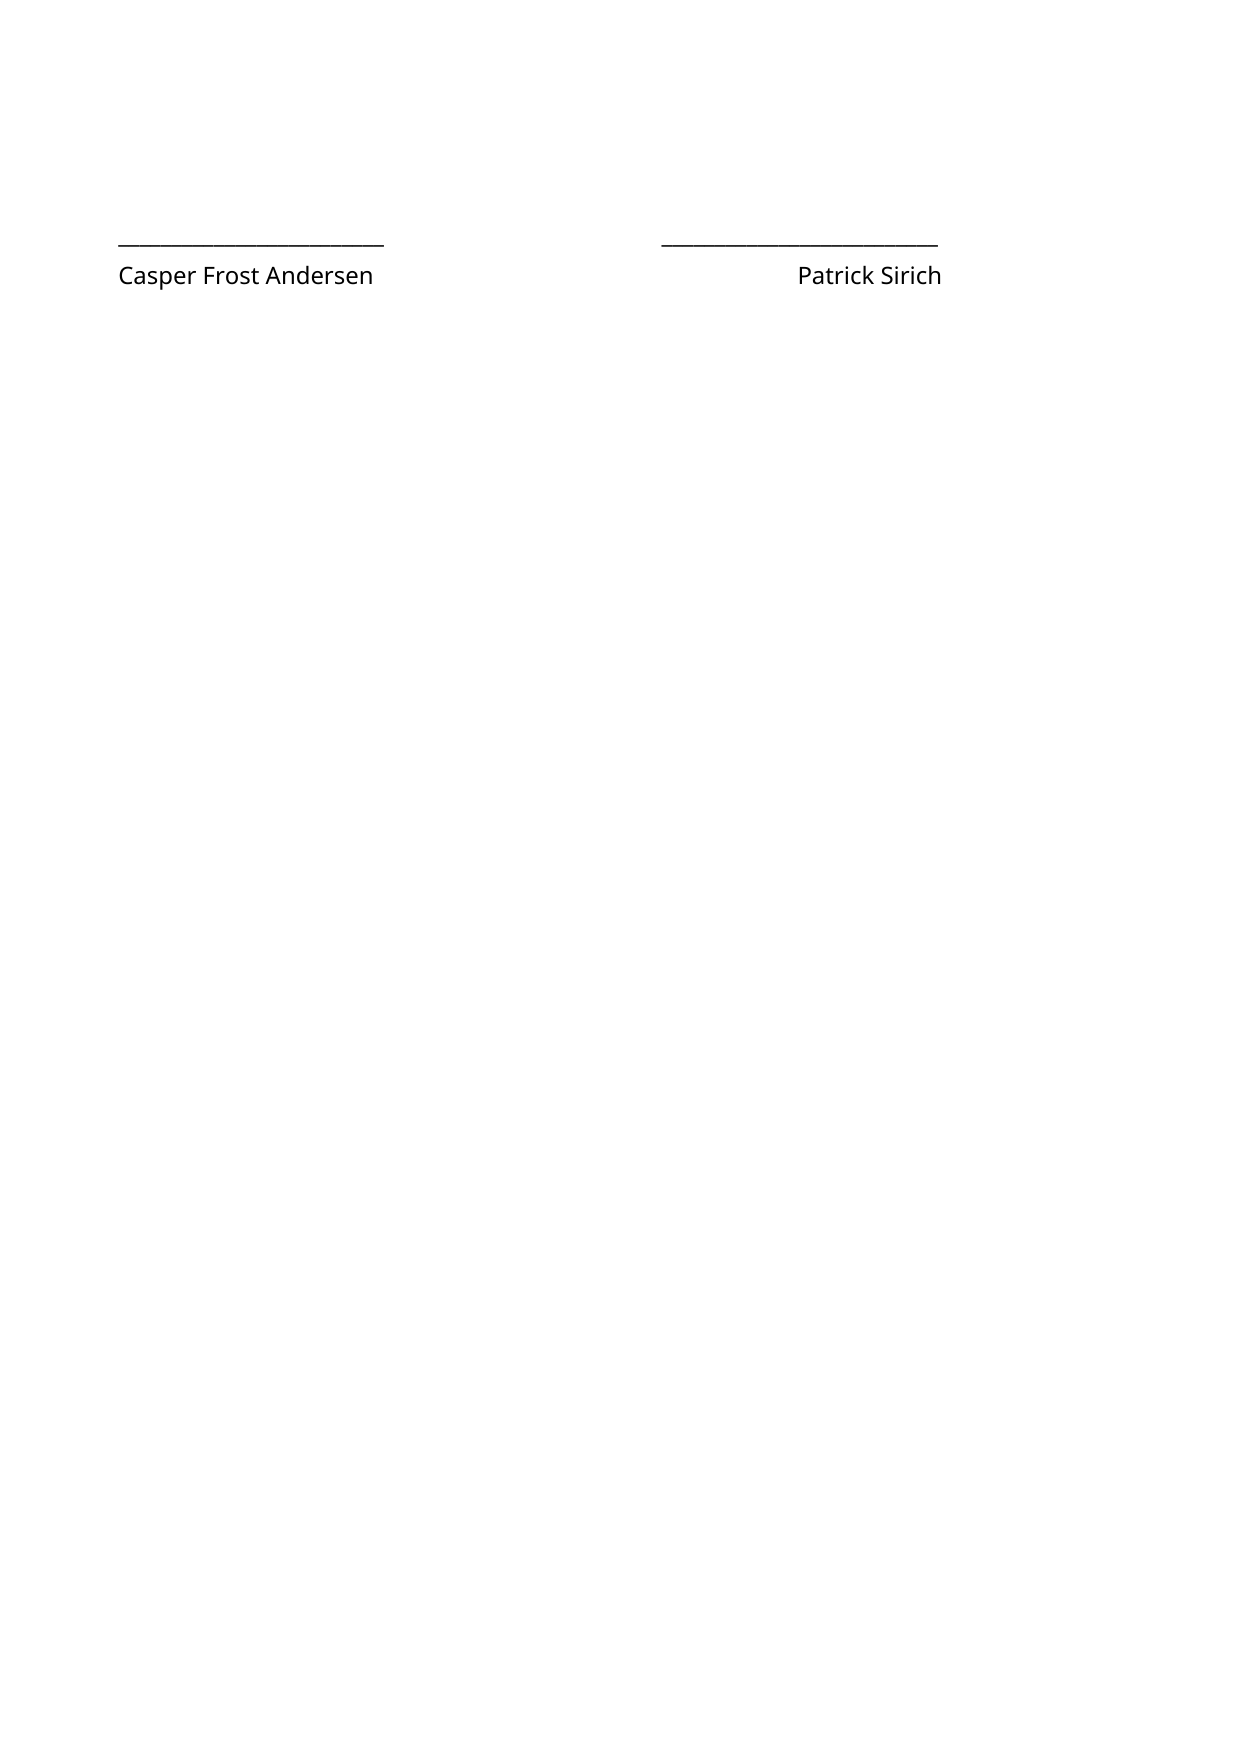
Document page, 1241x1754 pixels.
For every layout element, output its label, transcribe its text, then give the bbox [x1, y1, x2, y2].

text _________________________ __________________________ Casper Frost Andersen Patrick Sirich [118, 177, 1122, 291]
